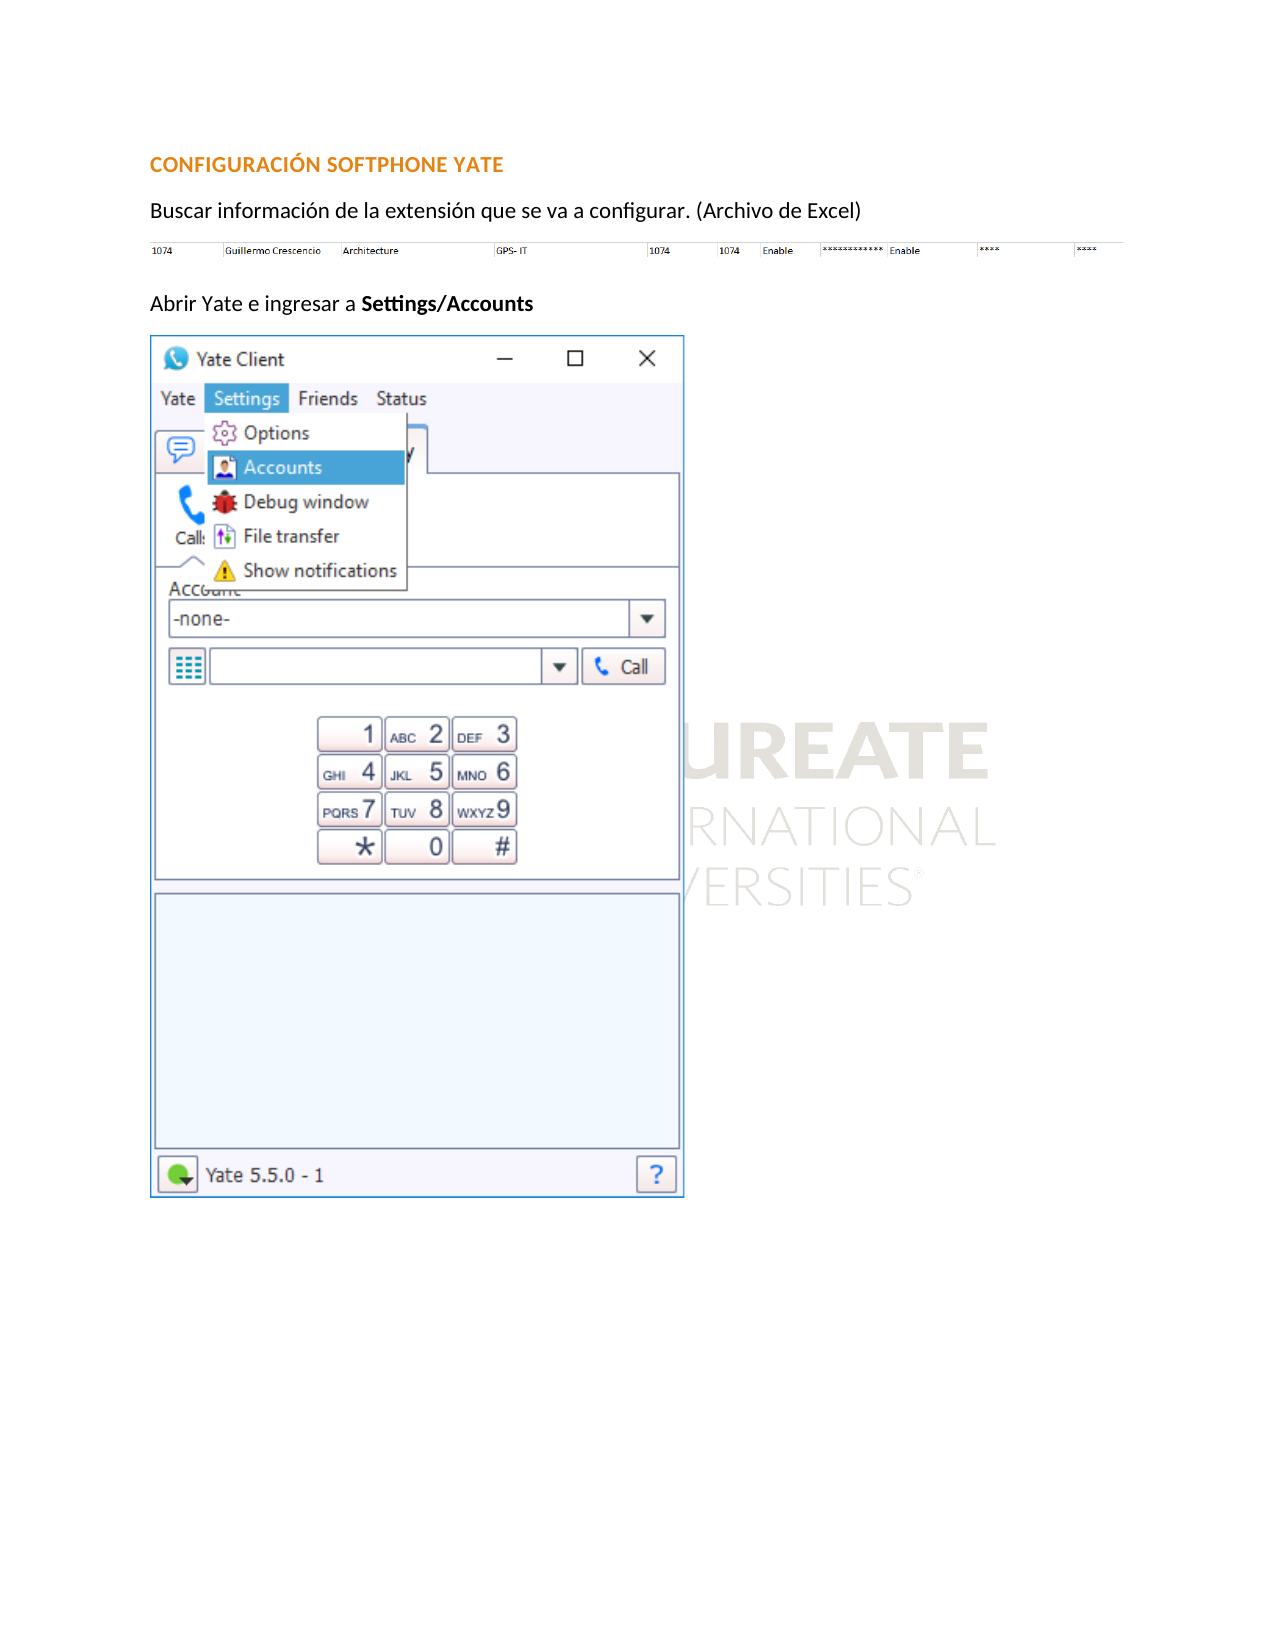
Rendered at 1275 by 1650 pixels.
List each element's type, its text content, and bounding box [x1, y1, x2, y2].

picture [150, 335, 685, 1198]
picture [150, 242, 1124, 257]
text CONFIGURACIÓN SOFTPHONE YATE [150, 150, 1125, 178]
text Buscar información de la extensión que se va a configurar. (Archivo de Excel) [150, 196, 1125, 224]
text Abrir Yate e ingresar a Settings/Accounts [150, 289, 1125, 317]
